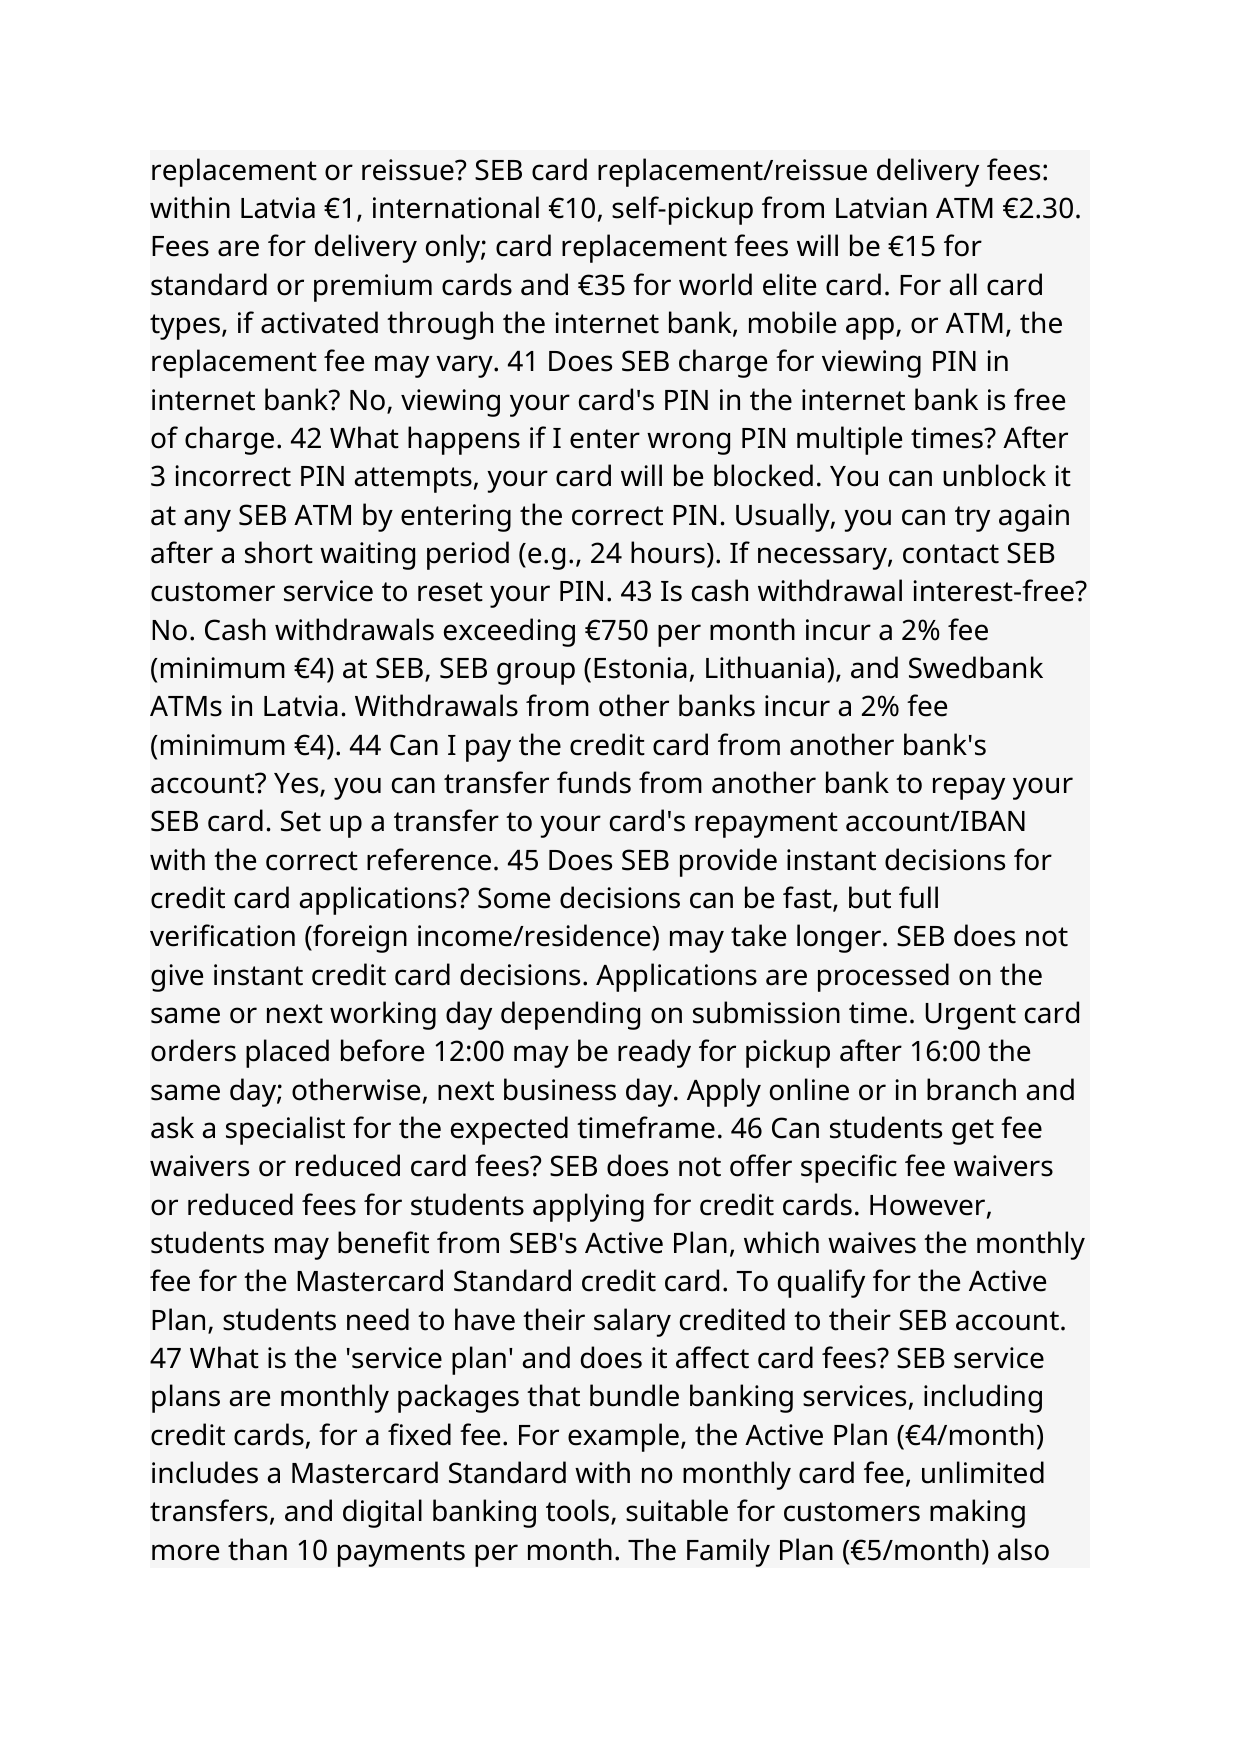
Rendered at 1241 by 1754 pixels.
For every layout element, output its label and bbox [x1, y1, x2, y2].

text [150, 150, 1090, 1568]
